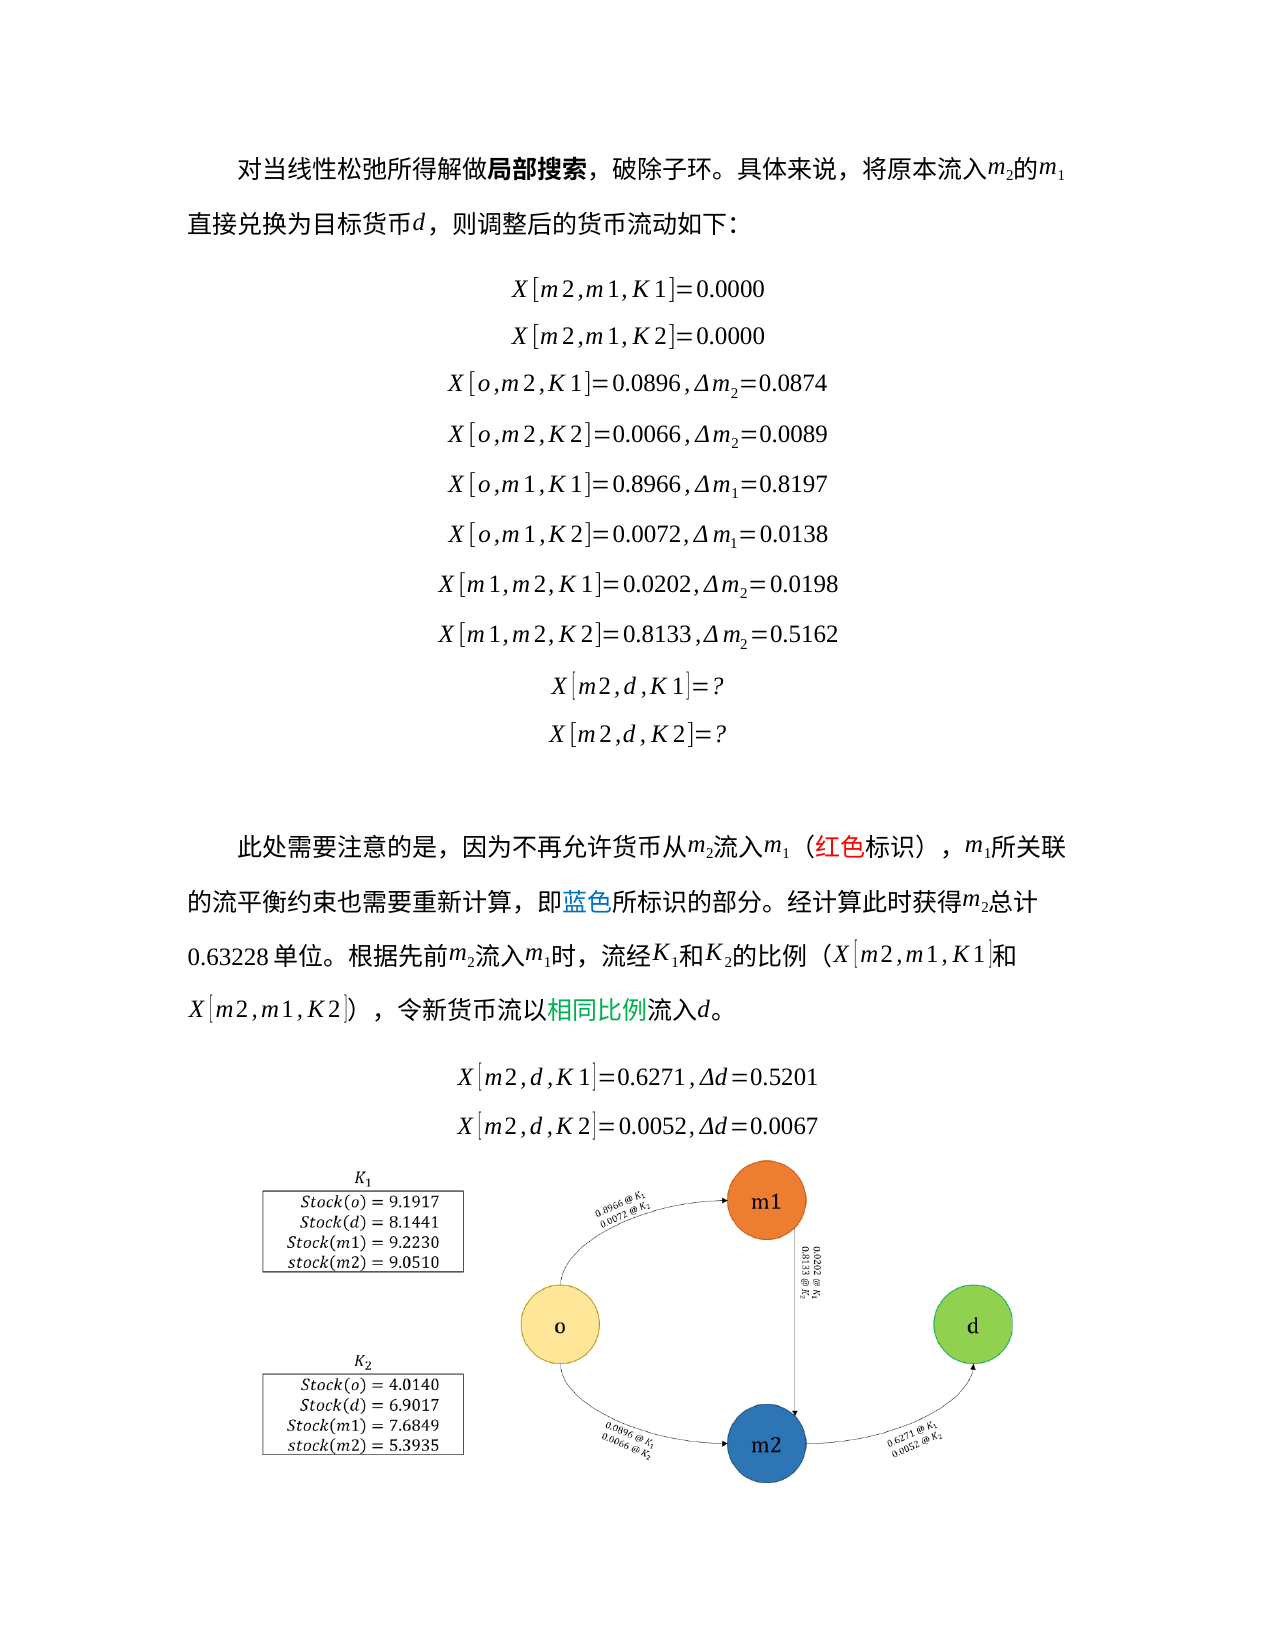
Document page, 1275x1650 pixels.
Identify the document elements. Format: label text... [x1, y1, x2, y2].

text 此处需要注意的是，因为不再允许货币从流入（红色标识），所关联的流平衡约束也需要重新计算，即蓝色所标识的部分。经计算此时获得总计0.63228单位。根据先前流入时，流经和的比例（和），令新货币流以相同比例流入。 [187, 828, 1087, 1027]
picture [262, 1160, 1013, 1483]
text 对当线性松弛所得解做局部搜索，破除子环。具体来说，将原本流入的直接兑换为目标货币，则调整后的货币流动如下： [187, 150, 1087, 241]
